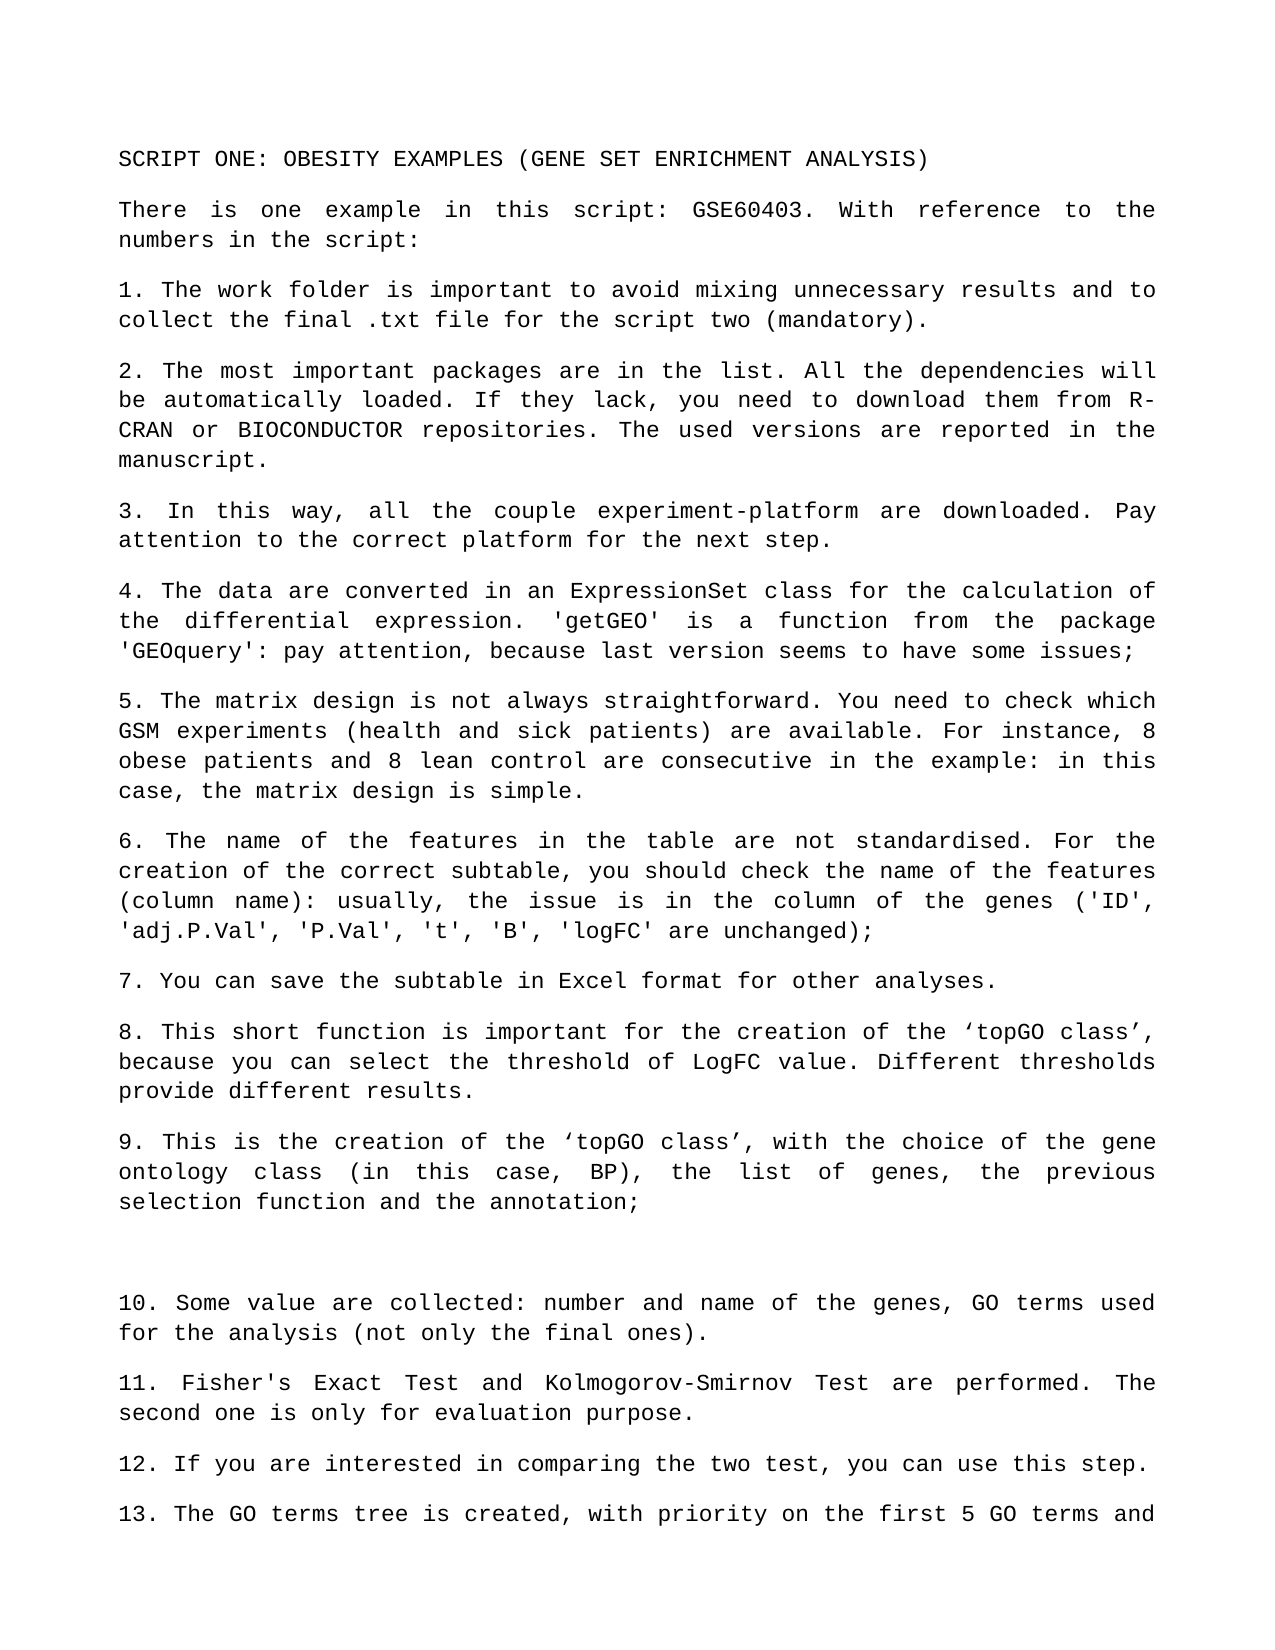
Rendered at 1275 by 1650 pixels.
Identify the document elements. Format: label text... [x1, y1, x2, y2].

text 11. Fisher's Exact Test and Kolmogorov-Smirnov Test are performed. The second one is only for evaluation purpose. [118, 1372, 1157, 1427]
text 8. This short function is important for the creation of the ‘topGO class’, because you can select the threshold of LogFC value. Different thresholds provide different results. [118, 1020, 1157, 1106]
text SCRIPT ONE: OBESITY EXAMPLES (GENE SET ENRICHMENT ANALYSIS) [118, 148, 1157, 173]
text 2. The most important packages are in the list. All the dependencies will be automatically loaded. If they lack, you need to download them from R-CRAN or BIOCONDUCTOR repositories. The used versions are reported in the manuscript. [118, 359, 1157, 474]
text 9. This is the creation of the ‘topGO class’, with the choice of the gene ontology class (in this case, BP), the list of genes, the previous selection function and the annotation; [118, 1131, 1157, 1216]
text 1. The work folder is important to avoid mixing unnecessary results and to collect the final .txt file for the script two (mandatory). [118, 279, 1157, 334]
text There is one example in this script: GSE60403. With reference to the numbers in the script: [118, 198, 1157, 254]
text 10. Some value are collected: number and name of the genes, GO terms used for the analysis (not only the final ones). [118, 1291, 1157, 1347]
text 12. If you are interested in comparing the two test, you can use this step. [118, 1452, 1157, 1478]
text 3. In this way, all the couple experiment-platform are downloaded. Pay attention to the correct platform for the next step. [118, 499, 1157, 555]
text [118, 1503, 1157, 1529]
text 7. You can save the subtable in Excel format for other analyses. [118, 970, 1157, 996]
text 5. The matrix design is not always straightforward. You need to check which GSM experiments (health and sick patients) are available. For instance, 8 obese patients and 8 lean control are consecutive in the example: in this case, the matrix design is simple. [118, 690, 1157, 805]
text 6. The name of the features in the table are not standardised. For the creation of the correct subtable, you should check the name of the features (column name): usually, the issue is in the column of the genes ('ID', 'adj.P.Val', 'P.Val', 't', 'B', 'logFC' are unchanged); [118, 830, 1157, 945]
text 4. The data are converted in an ExpressionSet class for the calculation of the differential expression. 'getGEO' is a function from the package 'GEOquery': pay attention, because last version seems to have some issues; [118, 579, 1157, 665]
